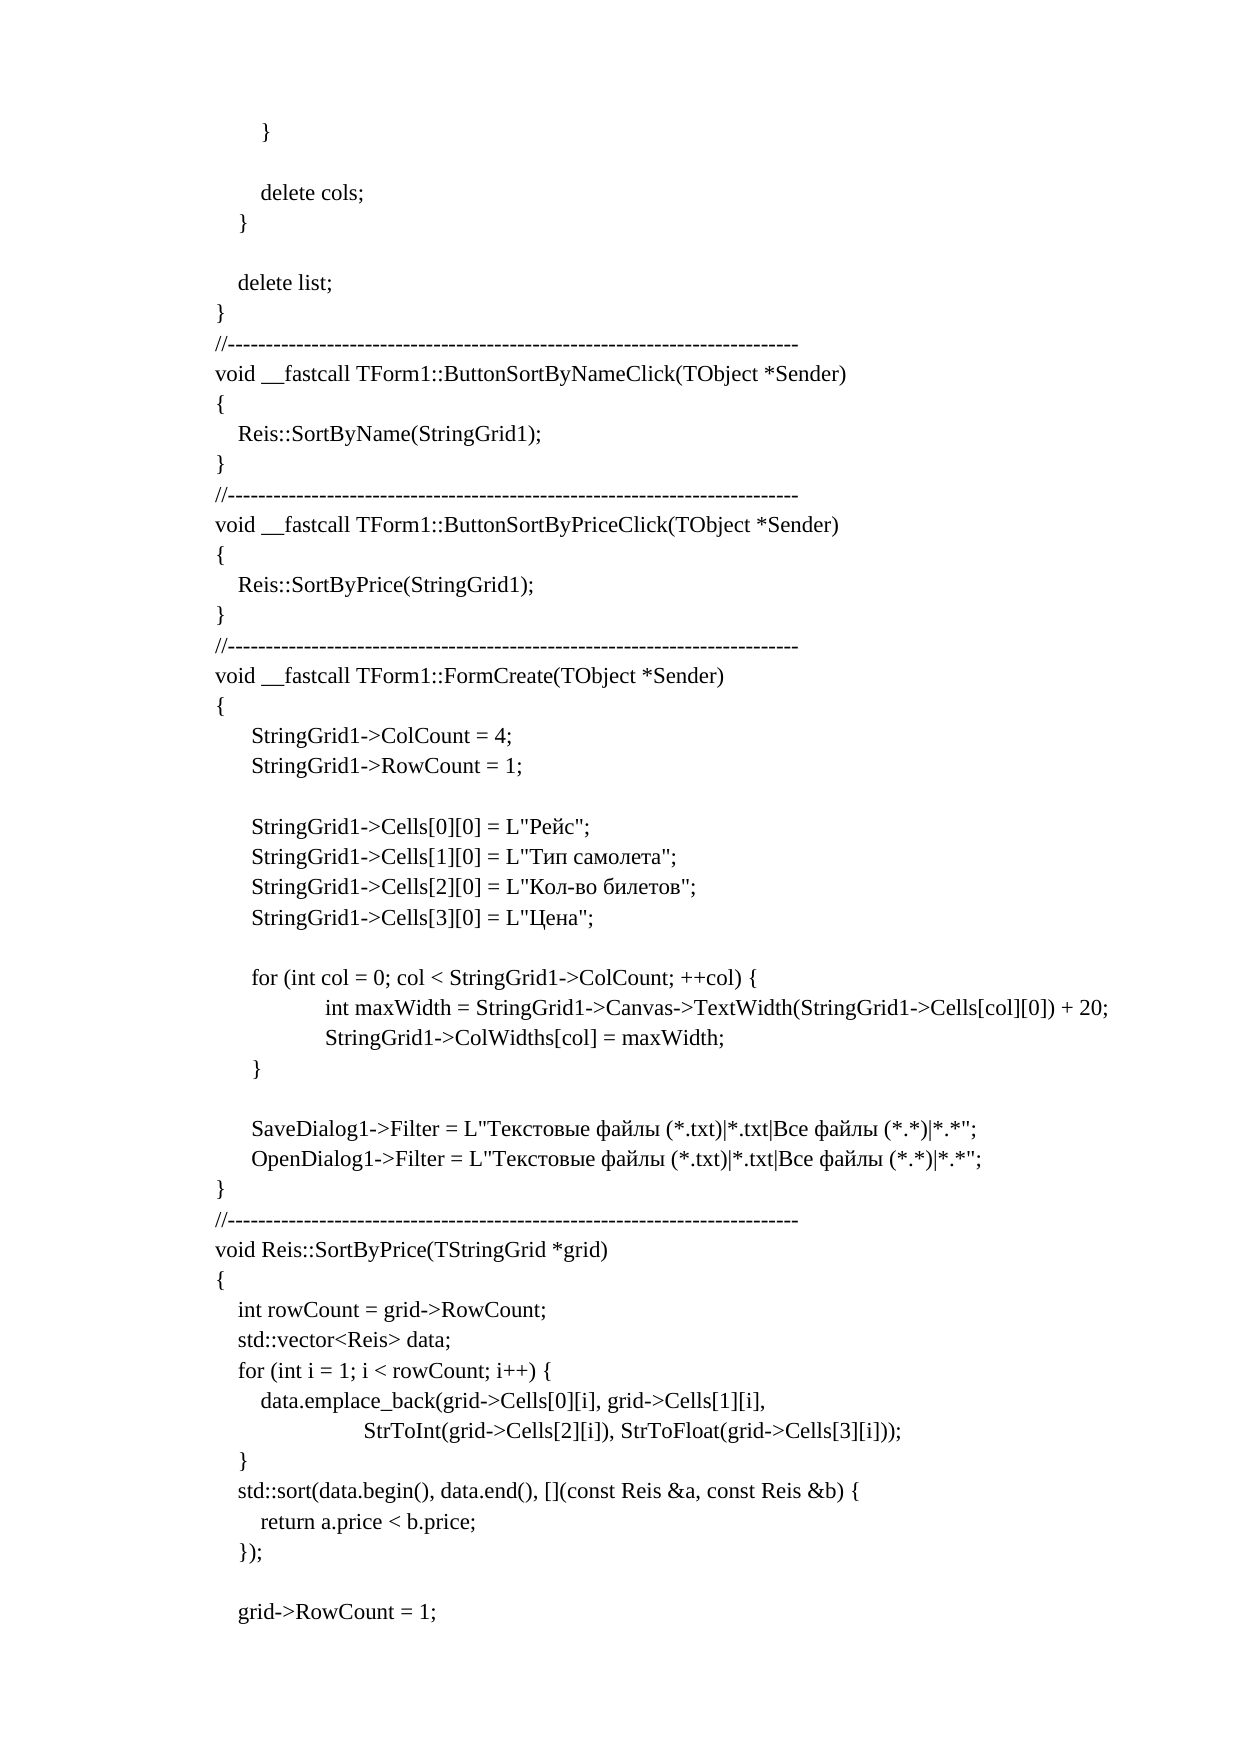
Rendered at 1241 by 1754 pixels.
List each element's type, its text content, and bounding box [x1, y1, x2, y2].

text std::vector<Reis> data; [215, 1326, 1152, 1353]
text StringGrid1->Cells[2][0] = L"Кол-во билетов"; [215, 873, 1152, 900]
text int rowCount = grid->RowCount; [215, 1296, 1152, 1323]
text { [215, 692, 1152, 718]
text for (int i = 1; i < rowCount; i++) { [215, 1357, 1152, 1383]
text void __fastcall TForm1::FormCreate(TObject *Sender) [215, 662, 1152, 688]
text Reis::SortByPrice(StringGrid1); [215, 571, 1152, 598]
text { [215, 390, 1152, 416]
text StringGrid1->RowCount = 1; [215, 752, 1152, 779]
text StrToInt(grid->Cells[2][i]), StrToFloat(grid->Cells[3][i])); [215, 1417, 1152, 1443]
text //--------------------------------------------------------------------------- [215, 329, 1152, 356]
text //--------------------------------------------------------------------------- [215, 632, 1152, 658]
text return a.price < b.price; [215, 1508, 1152, 1534]
text OpenDialog1->Filter = L"Текстовые файлы (*.txt)|*.txt|Все файлы (*.*)|*.*"; [215, 1145, 1152, 1172]
text { [215, 1266, 1152, 1292]
text std::sort(data.begin(), data.end(), [](const Reis &a, const Reis &b) { [215, 1477, 1152, 1504]
text delete cols; [215, 178, 1152, 205]
text SaveDialog1->Filter = L"Текстовые файлы (*.txt)|*.txt|Все файлы (*.*)|*.*"; [215, 1115, 1152, 1141]
text StringGrid1->Cells[0][0] = L"Рейс"; [215, 813, 1152, 839]
text } [215, 299, 1152, 326]
text data.emplace_back(grid->Cells[0][i], grid->Cells[1][i], [215, 1387, 1152, 1413]
text void __fastcall TForm1::ButtonSortByNameClick(TObject *Sender) [215, 360, 1152, 386]
text StringGrid1->Cells[3][0] = L"Цена"; [215, 903, 1152, 930]
text }); [215, 1538, 1152, 1564]
text StringGrid1->Cells[1][0] = L"Тип самолета"; [215, 843, 1152, 869]
text } [215, 118, 1152, 144]
text //--------------------------------------------------------------------------- [215, 1206, 1152, 1232]
text { [215, 541, 1152, 567]
text } [215, 1175, 1152, 1202]
text grid->RowCount = 1; [215, 1598, 1152, 1625]
text } [215, 1447, 1152, 1474]
text } [215, 209, 1152, 235]
text void Reis::SortByPrice(TStringGrid *grid) [215, 1236, 1152, 1262]
text } [215, 450, 1152, 477]
text for (int col = 0; col < StringGrid1->ColCount; ++col) { [215, 964, 1152, 990]
text } [215, 1054, 1152, 1081]
text StringGrid1->ColWidths[col] = maxWidth; [215, 1024, 1152, 1051]
text StringGrid1->ColCount = 4; [215, 722, 1152, 749]
text void __fastcall TForm1::ButtonSortByPriceClick(TObject *Sender) [215, 511, 1152, 537]
text int maxWidth = StringGrid1->Canvas->TextWidth(StringGrid1->Cells[col][0]) + 20; [215, 994, 1152, 1021]
text //--------------------------------------------------------------------------- [215, 481, 1152, 507]
text delete list; [215, 269, 1152, 296]
text Reis::SortByName(StringGrid1); [215, 420, 1152, 447]
text } [215, 601, 1152, 628]
